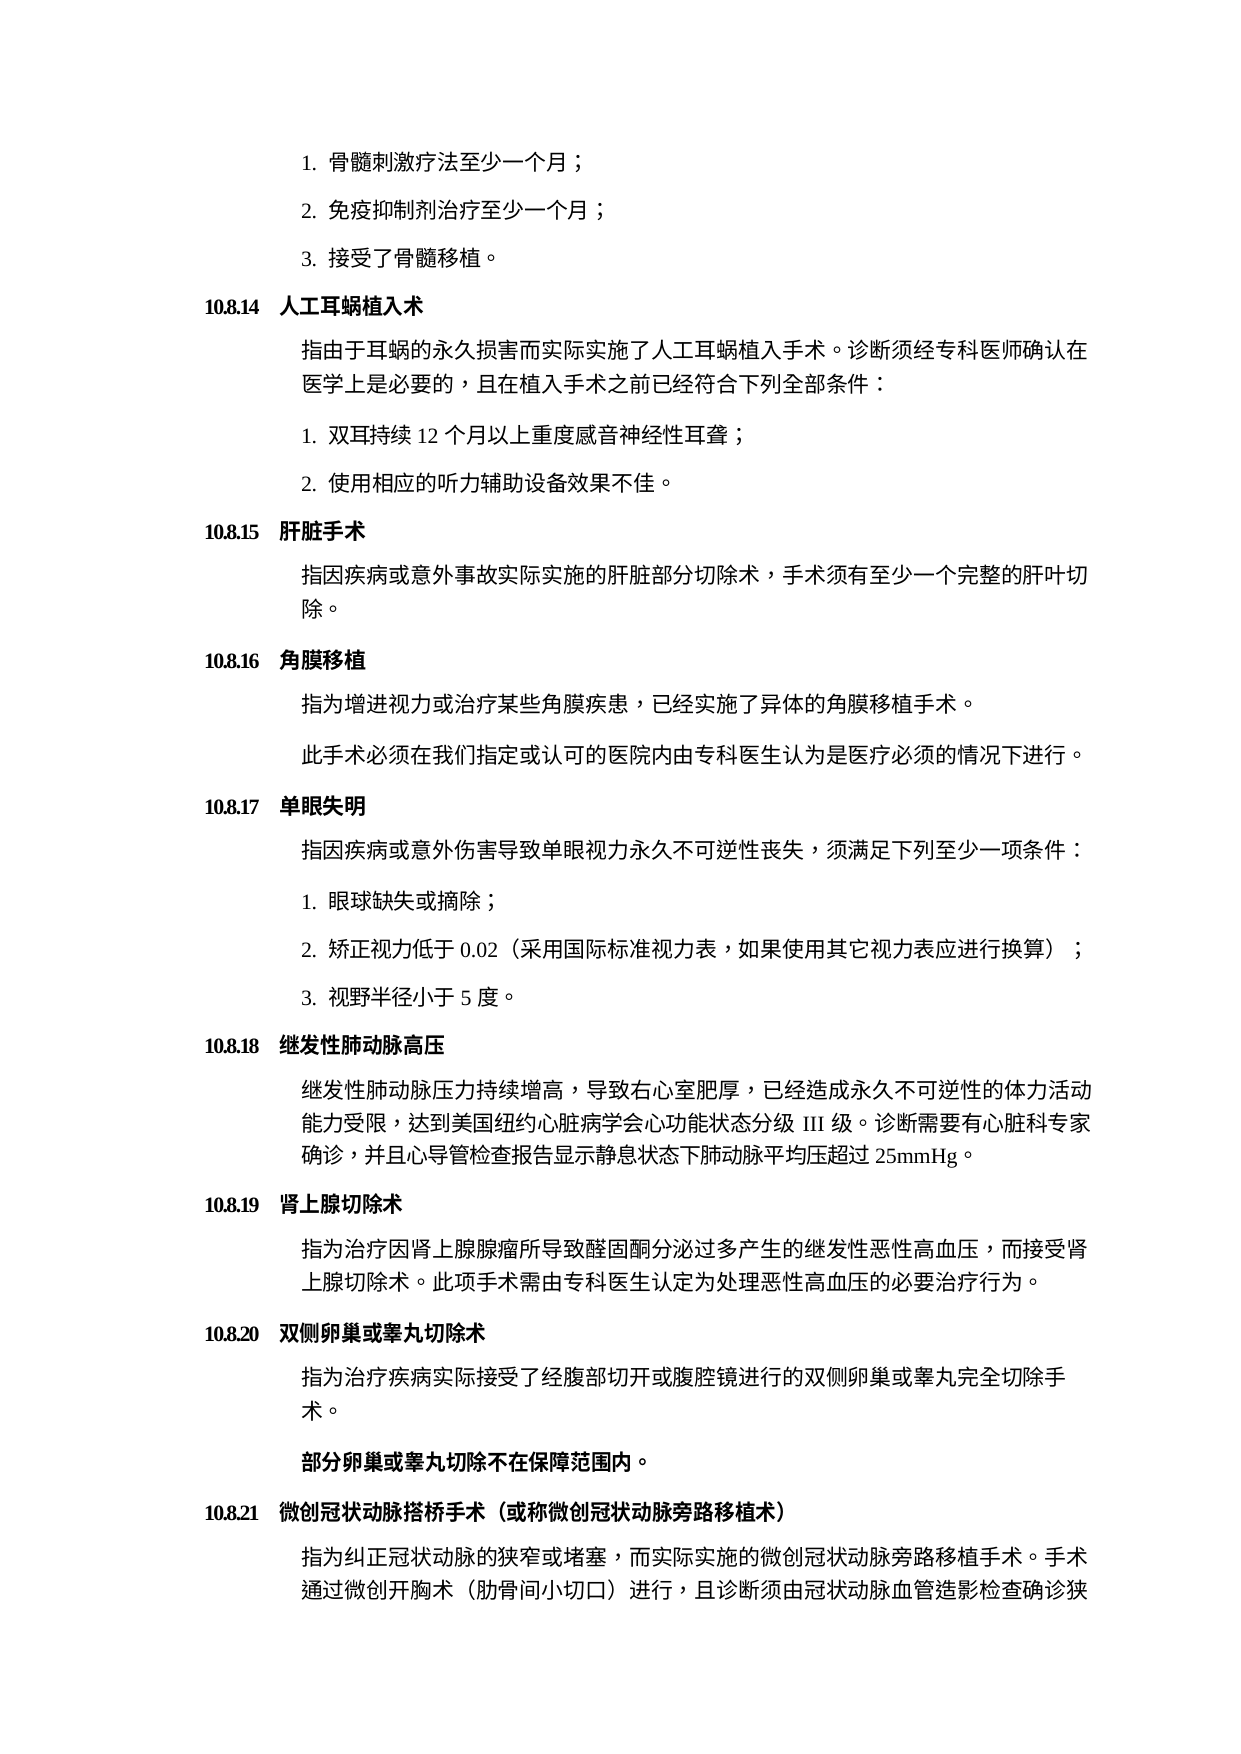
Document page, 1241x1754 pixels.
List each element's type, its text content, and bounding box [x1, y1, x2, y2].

list 免疫抑制剂治疗至少一个月； [301, 194, 1105, 224]
text 指由于耳蜗的永久损害而实际实施了人工耳蜗植入手术。诊断须经专科医师确认在医学上是必要的，且在植入手术之前已经符合下列全部条件： [301, 335, 1088, 399]
text 此手术必须在我们指定或认可的医院内由专科医生认为是医疗必须的情况下进行。 [301, 740, 1105, 770]
subtitle 单眼失明 [204, 791, 1105, 820]
subtitle 继发性肺动脉高压 [204, 1031, 1105, 1060]
list 骨髓刺激疗法至少一个月； [301, 146, 1105, 176]
text 指因疾病或意外事故实际实施的肝脏部分切除术，手术须有至少一个完整的肝叶切除。 [301, 560, 1088, 624]
list 矫正视力低于 0.02（采用国际标准视力表，如果使用其它视力表应进行换算）； [301, 934, 1105, 964]
list 双耳持续 12 个月以上重度感音神经性耳聋； [301, 420, 1105, 449]
list 眼球缺失或摘除； [301, 886, 1105, 916]
subtitle 肾上腺切除术 [204, 1189, 1105, 1219]
text 指为增进视力或治疗某些角膜疾患，已经实施了异体的角膜移植手术。 [301, 689, 1105, 719]
list 视野半径小于 5 度。 [301, 982, 1105, 1012]
list 接受了骨髓移植。 [301, 243, 1105, 272]
subtitle 双侧卵巢或睾丸切除术 [204, 1318, 1105, 1348]
list 微创冠状动脉搭桥手术（或称微创冠状动脉旁路移植术） [204, 1497, 1105, 1527]
text 指因疾病或意外伤害导致单眼视力永久不可逆性丧失，须满足下列至少一项条件： [301, 835, 1105, 865]
subtitle 角膜移植 [204, 645, 1105, 674]
subtitle 肝脏手术 [204, 516, 1105, 546]
text 指为纠正冠状动脉的狭窄或堵塞，而实际实施的微创冠状动脉旁路移植手术。手术通过微创开胸术（肋骨间小切口）进行，且诊断须由冠状动脉血管造影检查确诊狭 [301, 1542, 1088, 1605]
text 指为治疗因肾上腺腺瘤所导致醛固酮分泌过多产生的继发性恶性高血压，而接受肾上腺切除术。此项手术需由专科医生认定为处理恶性高血压的必要治疗行为。 [301, 1234, 1088, 1297]
text 继发性肺动脉压力持续增高，导致右心室肥厚，已经造成永久不可逆性的体力活动能力受限，达到美国纽约心脏病学会心功能状态分级 III 级。诊断需要有心脏科专家确诊，并且心导管检查报告显示静息状态下肺动脉平均压超过 25mmHg。 [301, 1075, 1093, 1170]
list 使用相应的听力辅助设备效果不佳。 [301, 468, 1105, 498]
subtitle 部分卵巢或睾丸切除不在保障范围内。 [301, 1447, 1105, 1476]
text 指为治疗疾病实际接受了经腹部切开或腹腔镜进行的双侧卵巢或睾丸完全切除手术。 [301, 1362, 1067, 1426]
subtitle 人工耳蜗植入术 [204, 291, 1105, 321]
